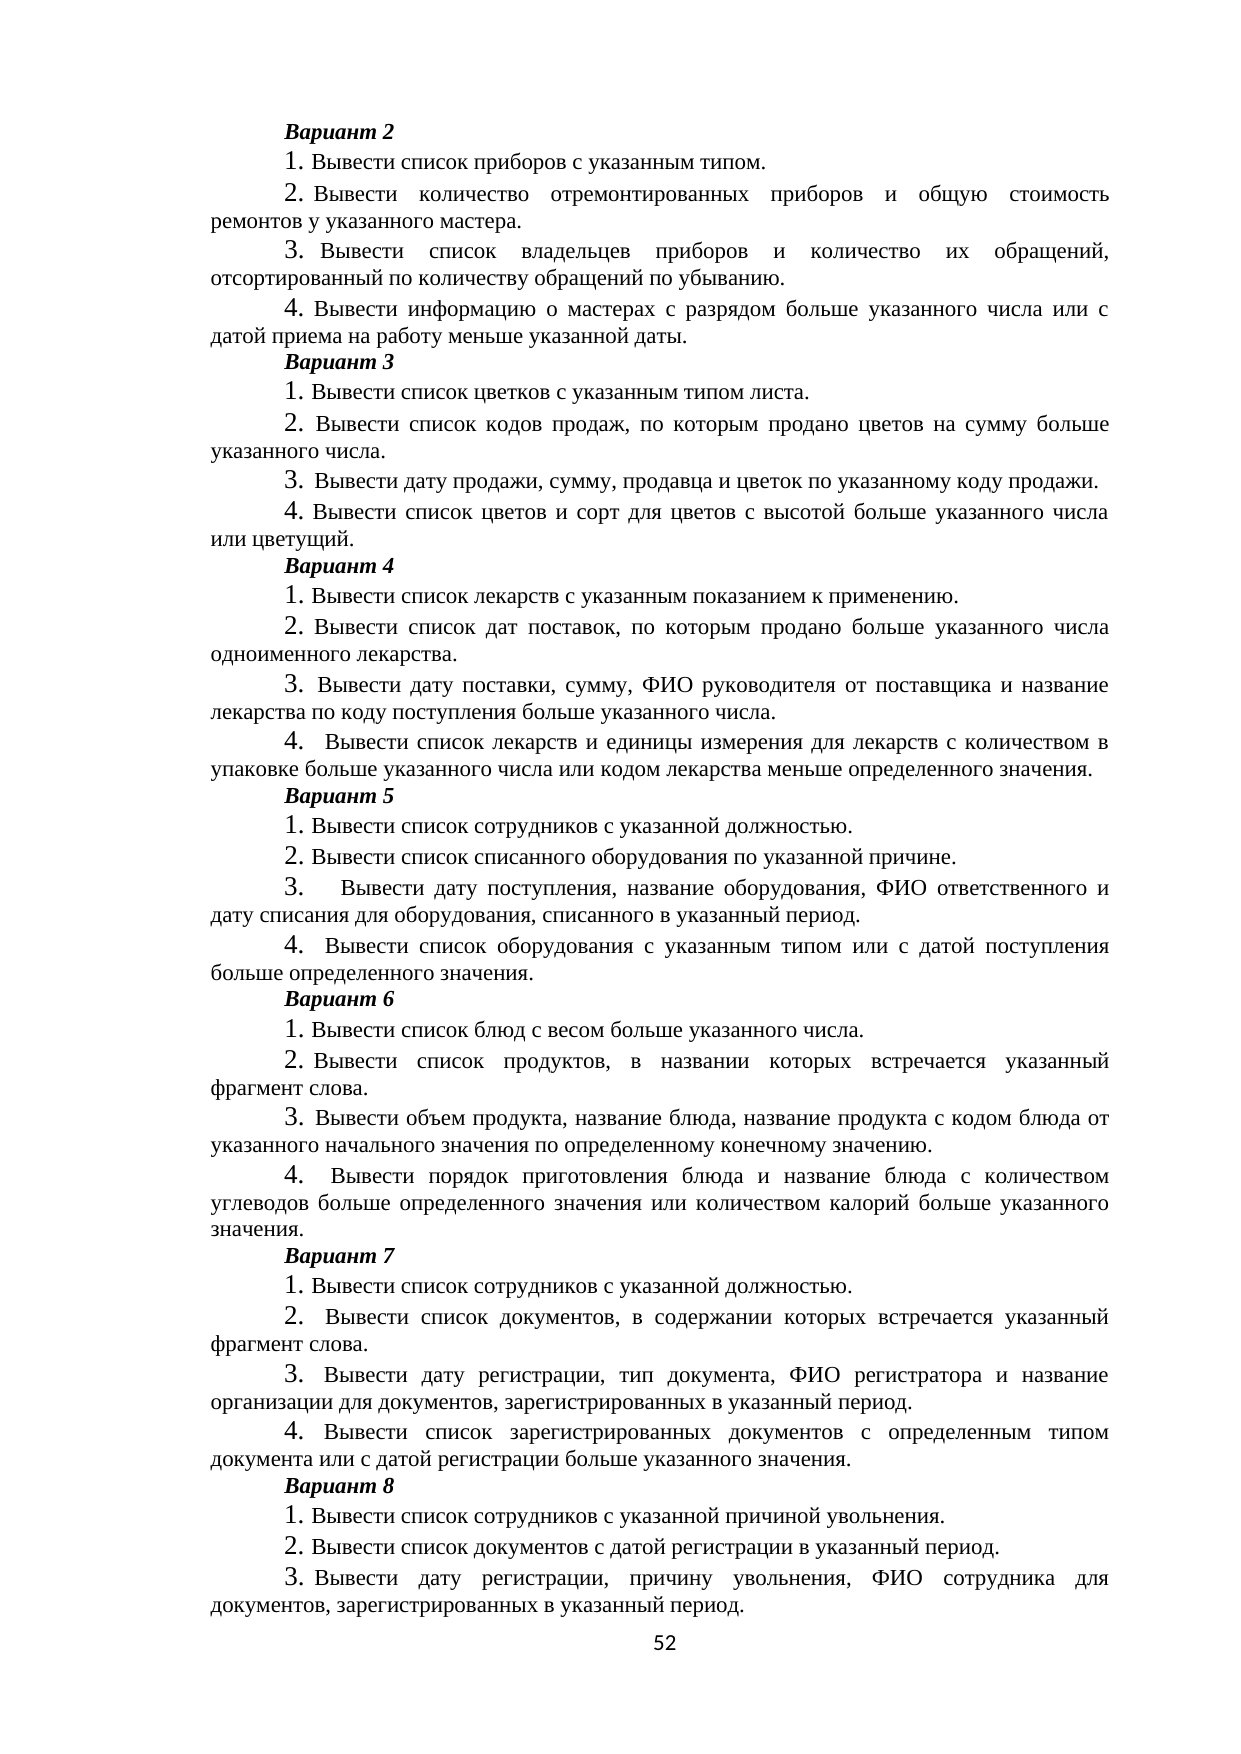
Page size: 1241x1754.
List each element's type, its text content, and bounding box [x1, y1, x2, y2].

list Вывести список цветков с указанным типом листа. [284, 374, 1152, 406]
list Вывести список оборудования с указанным типом или с датой поступления больше определенного значения. [210, 928, 1110, 985]
list Вывести список сотрудников с указанной причиной увольнения. [284, 1498, 1152, 1529]
text Вариант 6 [284, 985, 1152, 1012]
list Вывести список зарегистрированных документов с определенным типом документа или с датой регистрации больше указанного значения. [210, 1414, 1110, 1472]
list Вывести список цветов и сорт для цветов с высотой больше указанного числа или цветущий. [210, 494, 1110, 552]
text Вариант 8 [284, 1472, 1152, 1498]
list Вывести список документов с датой регистрации в указанный период. [284, 1529, 1152, 1560]
list Вывести список приборов с указанным типом. [284, 144, 1152, 176]
list Вывести список владельцев приборов и количество их обращений, отсортированный по количеству обращений по убыванию. [210, 233, 1110, 291]
text Вариант 4 [284, 552, 1152, 578]
list Вывести информацию о мастерах с разрядом больше указанного числа или с датой приема на работу меньше указанной даты. [210, 291, 1111, 348]
list Вывести список лекарств с указанным показанием к применению. [284, 578, 1152, 609]
list Вывести список продуктов, в названии которых встречается указанный фрагмент слова. [210, 1043, 1111, 1100]
list Вывести дату поступления, название оборудования, ФИО ответственного и дату списания для оборудования, списанного в указанный период. [210, 870, 1111, 928]
text Вариант 5 [284, 782, 1152, 808]
list Вывести количество отремонтированных приборов и общую стоимость ремонтов у указанного мастера. [210, 176, 1110, 233]
list Вывести объем продукта, название блюда, название продукта с кодом блюда от указанного начального значения по определенному конечному значению. [210, 1100, 1111, 1158]
list Вывести список лекарств и единицы измерения для лекарств с количеством в упаковке больше указанного числа или кодом лекарства меньше определенного значения. [210, 724, 1111, 782]
list Вывести порядок приготовления блюда и название блюда с количеством углеводов больше определенного значения или количеством калорий больше указанного значения. [210, 1158, 1111, 1242]
list Вывести дату регистрации, причину увольнения, ФИО сотрудника для документов, зарегистрированных в указанный период. [210, 1560, 1110, 1618]
list Вывести список дат поставок, по которым продано больше указанного числа одноименного лекарства. [210, 609, 1110, 667]
list Вывести список блюд с весом больше указанного числа. [284, 1012, 1152, 1043]
text Вариант 3 [284, 348, 1152, 374]
list Вывести дату регистрации, тип документа, ФИО регистратора и название организации для документов, зарегистрированных в указанный период. [210, 1357, 1110, 1414]
list Вывести дату продажи, сумму, продавца и цветок по указанному коду продажи. [210, 463, 1111, 494]
list Вывести список документов, в содержании которых встречается указанный фрагмент слова. [210, 1299, 1110, 1357]
list Вывести список списанного оборудования по указанной причине. [284, 839, 1152, 870]
text Вариант 7 [284, 1242, 1152, 1268]
list Вывести список кодов продаж, по которым продано цветов на сумму больше указанного числа. [210, 406, 1111, 463]
list Вывести дату поставки, сумму, ФИО руководителя от поставщика и название лекарства по коду поступления больше указанного числа. [210, 667, 1110, 724]
list Вывести список сотрудников с указанной должностью. [284, 808, 1152, 839]
text Вариант 2 [284, 118, 1152, 144]
list Вывести список сотрудников с указанной должностью. [284, 1268, 1152, 1299]
